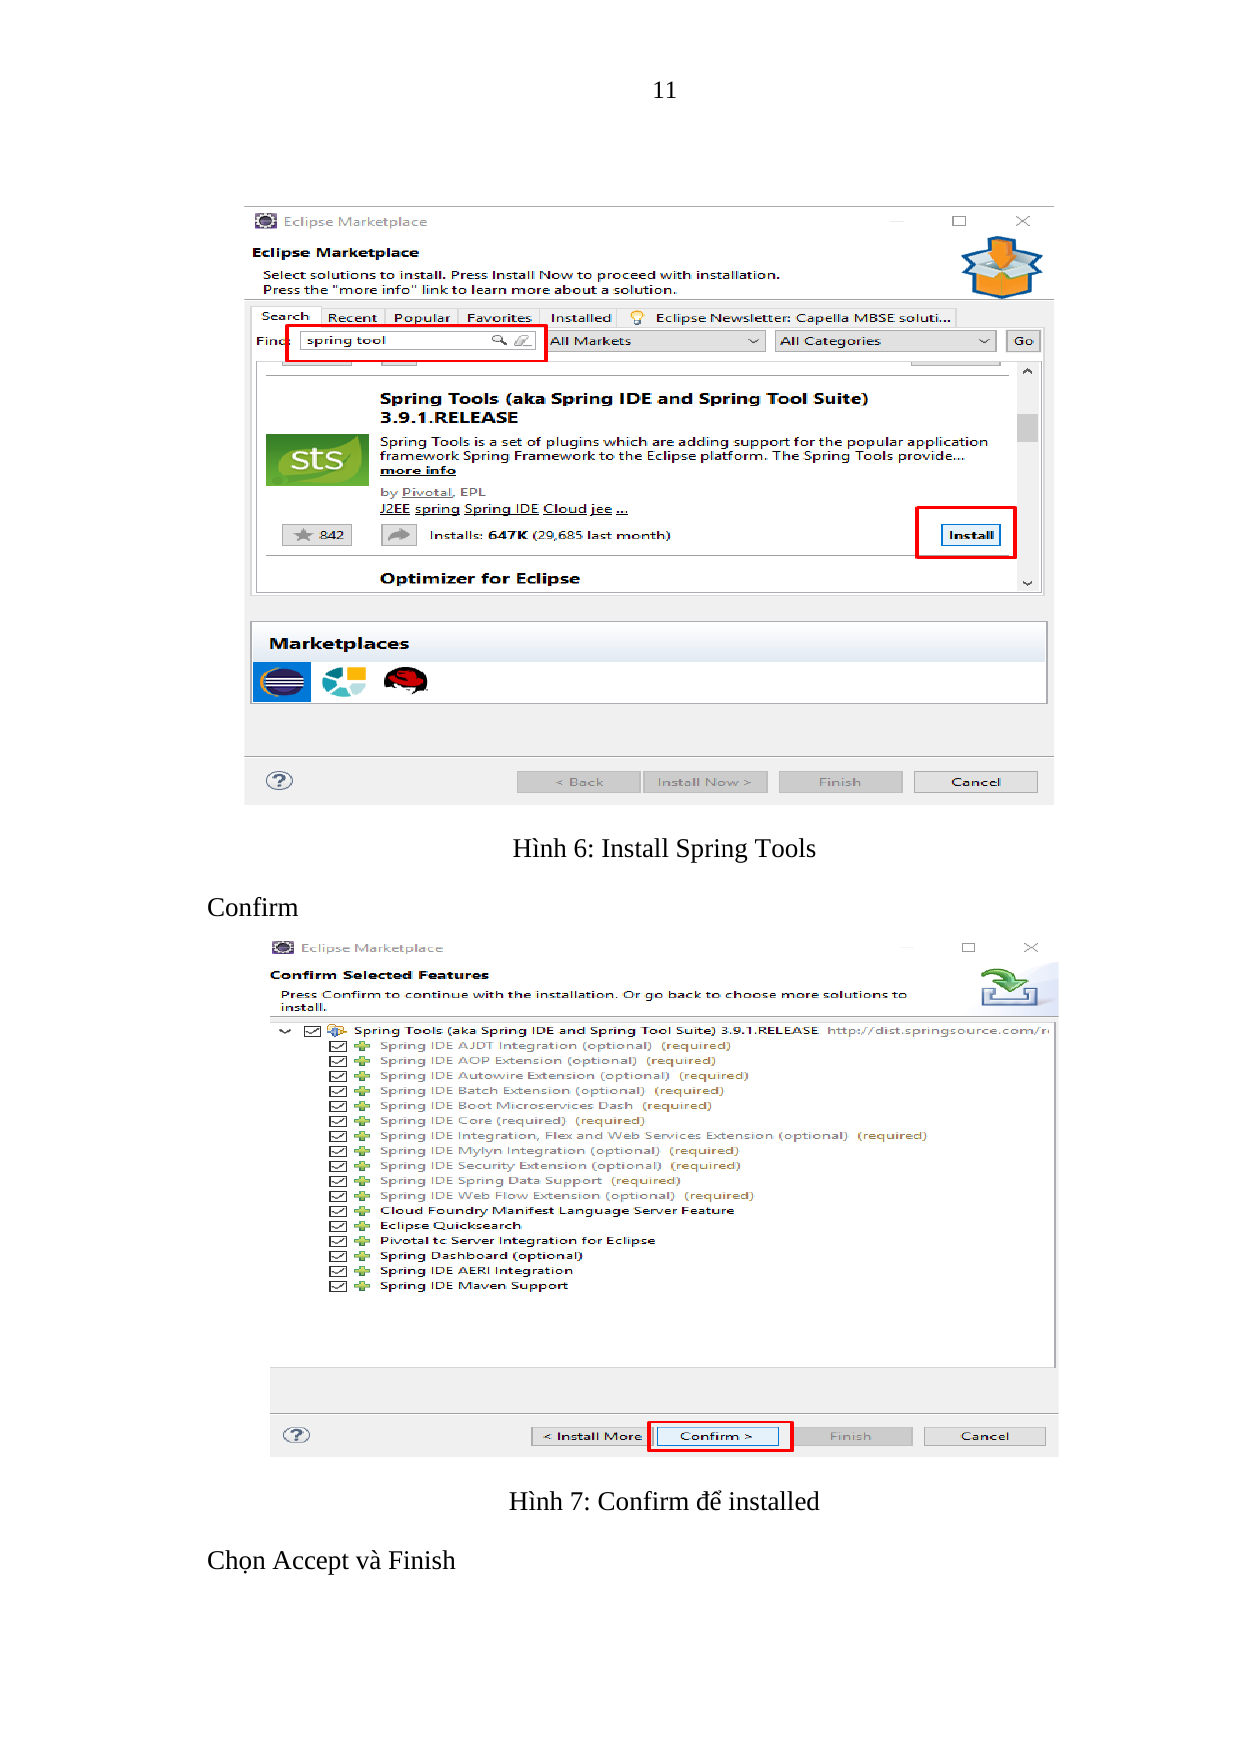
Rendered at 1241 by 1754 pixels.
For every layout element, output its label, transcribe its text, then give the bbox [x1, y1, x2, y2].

text Chọn Accept và Finish [207, 1544, 1122, 1575]
text Hình 6: Install Spring Tools [207, 832, 1122, 863]
picture [244, 206, 1055, 805]
text Confirm [207, 891, 1122, 923]
picture [270, 938, 1059, 1457]
text Hình 7: Confirm để installed [207, 1485, 1122, 1516]
